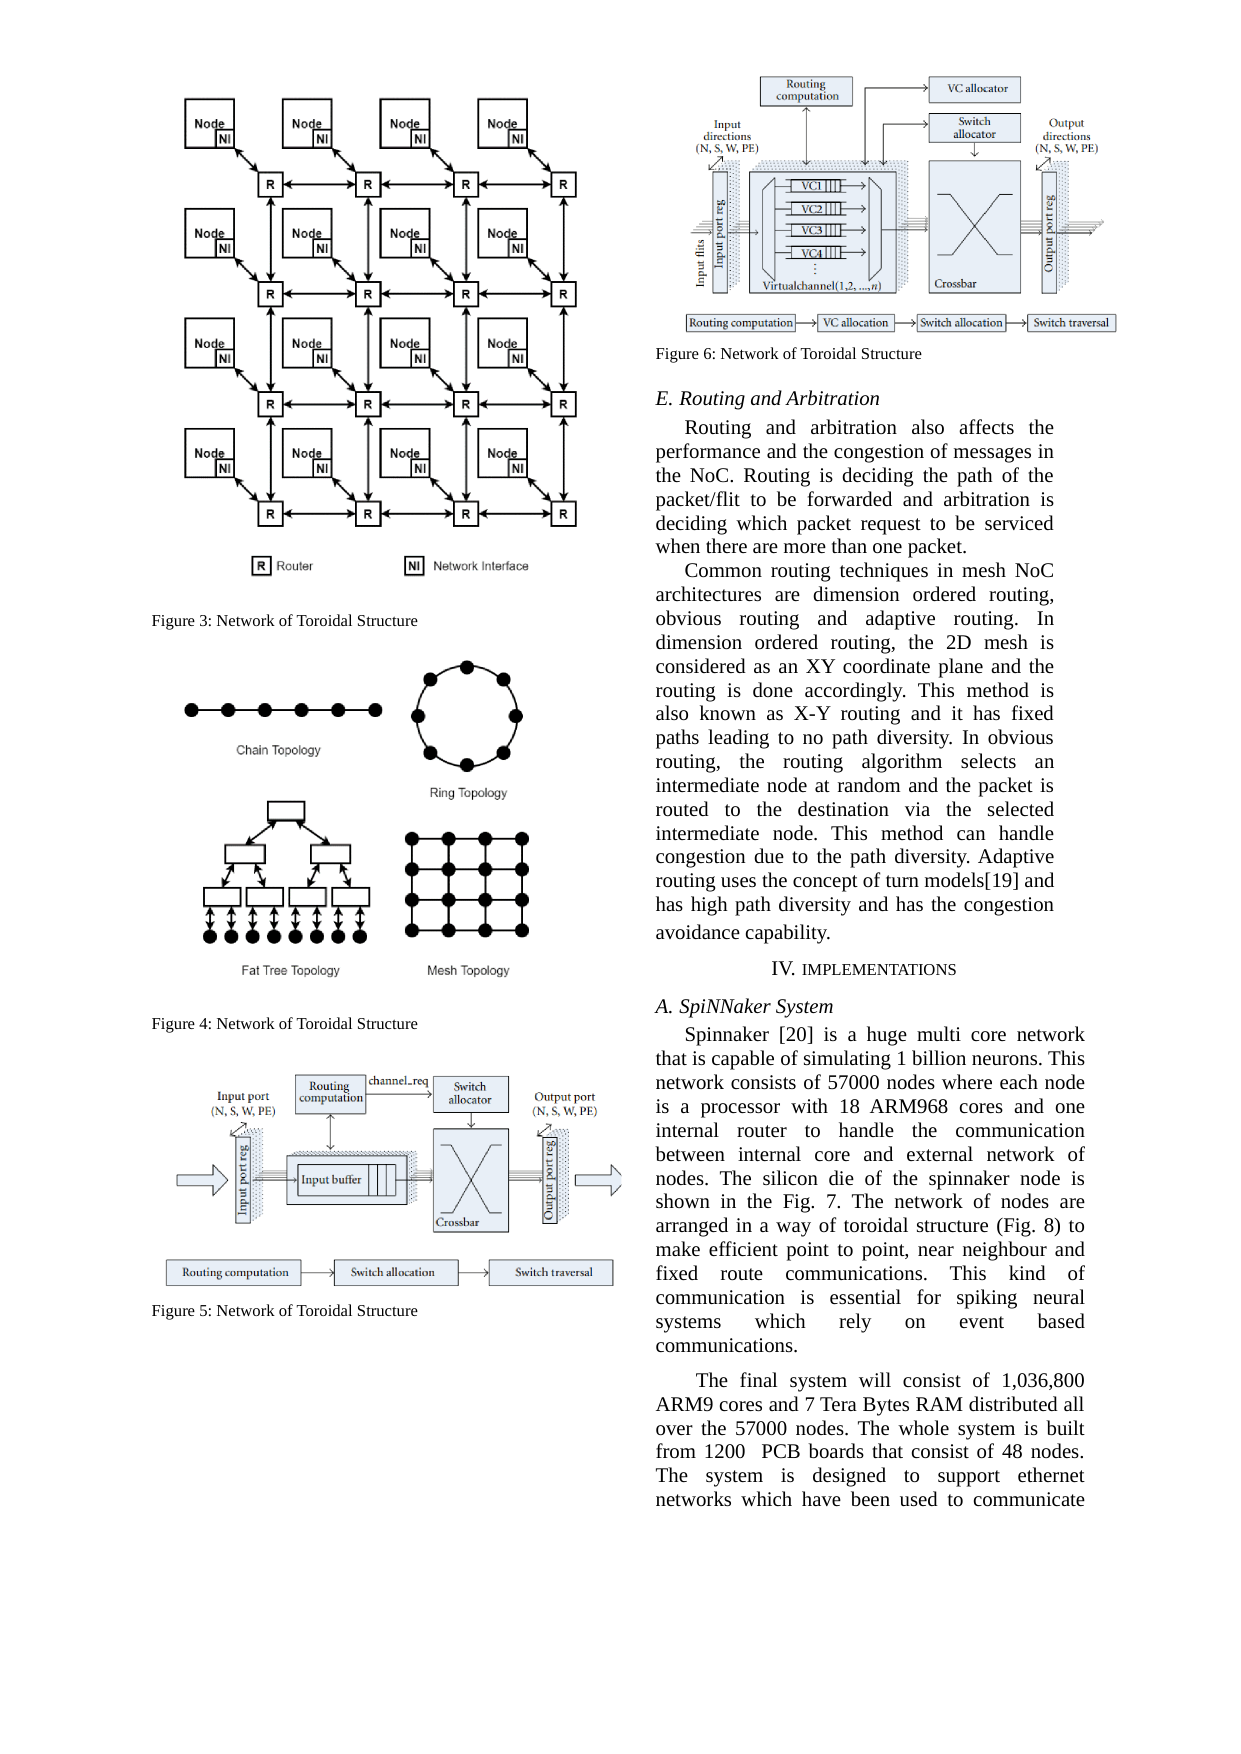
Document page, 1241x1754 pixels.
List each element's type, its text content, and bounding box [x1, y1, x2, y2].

text A. SpiNNaker System [655, 994, 1090, 1018]
text Routing and arbitration also affects the performance and the congestion of messages in the NoC. Routing is deciding the path of the packet/flit to be forwarded and arbitration is deciding which packet request to be serviced when there are more than one packet. [655, 415, 1054, 558]
text Figure 5: Network of Toroidal Structure [151, 1301, 586, 1320]
text E. Routing and Arbitration [655, 385, 1090, 409]
picture [153, 68, 608, 607]
picture [153, 1056, 622, 1297]
subtitle IV. IMPLEMENTATIONS [657, 956, 1071, 980]
text Figure 3: Network of Toroidal Structure [151, 610, 586, 629]
text Common routing techniques in mesh NoC architectures are dimension ordered routing, obvious routing and adaptive routing. In dimension ordered routing, the 2D mesh is considered as an XY coordinate plane and the routing is done accordingly. This method is also known as X-Y routing and it has fixed paths leading to no path diversity. In obvious routing, the routing algorithm selects an intermediate node at random and the packet is routed to the destination via the selected intermediate node. This method can handle congestion due to the path diversity. Adaptive routing uses the concept of turn models[19] and has high path diversity and has the congestion avoidance capability. [655, 558, 1055, 945]
text Figure 4: Network of Toroidal Structure [151, 1014, 586, 1033]
text Spinnaker [20] is a huge multi core network that is capable of simulating 1 billion neurons. This network consists of 57000 nodes where each node is a processor with 18 ARM968 cores and one internal router to handle the communication between internal core and external network of nodes. The silicon die of the spinnaker node is shown in the Fig. 7. The network of nodes are arranged in a way of toroidal structure (Fig. 8) to make efficient point to point, near neighbour and fixed route communications. This kind of communication is essential for spiking neural systems which rely on event based communications. [655, 1023, 1085, 1357]
picture [153, 630, 560, 1010]
picture [657, 68, 1148, 340]
text Figure 6: Network of Toroidal Structure [655, 343, 1090, 363]
